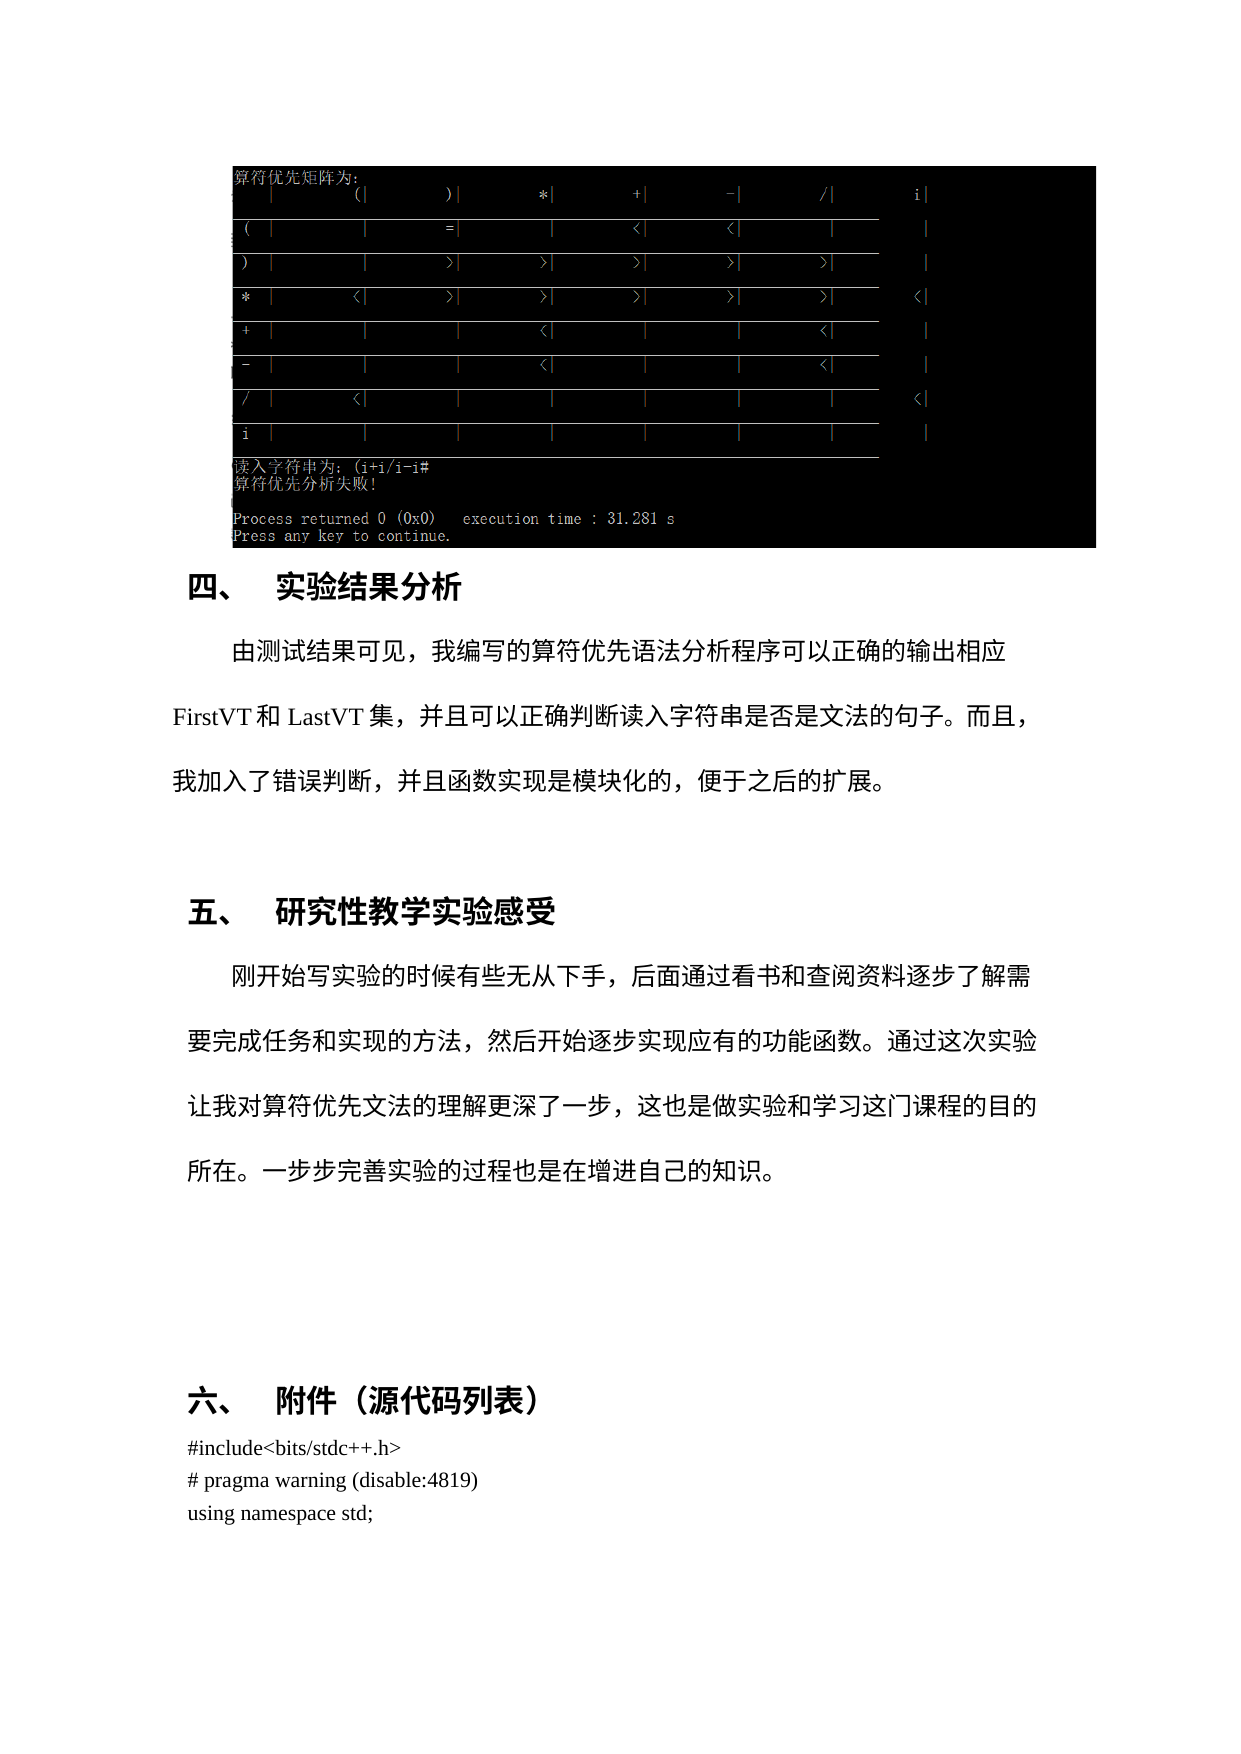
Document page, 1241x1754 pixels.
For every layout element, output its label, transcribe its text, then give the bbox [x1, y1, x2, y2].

text # pragma warning (disable:4819) [187, 1463, 1053, 1496]
list 实验结果分析 [187, 552, 1053, 617]
text using namespace std; [187, 1496, 1053, 1528]
list 研究性教学实验感受 [187, 877, 1053, 942]
picture [231, 166, 1097, 548]
text 由测试结果可见，我编写的算符优先语法分析程序可以正确的输出相应FirstVT和 LastVT 集，并且可以正确判断读入字符串是否是文法的句子。而且，我加入了错误判断，并且函数实现是模块化的，便于之后的扩展。 [172, 617, 1053, 812]
list 附件（源代码列表） [187, 1366, 1053, 1431]
text 刚开始写实验的时候有些无从下手，后面通过看书和查阅资料逐步了解需要完成任务和实现的方法，然后开始逐步实现应有的功能函数。通过这次实验让我对算符优先文法的理解更深了一步，这也是做实验和学习这门课程的目的所在。一步步完善实验的过程也是在增进自己的知识。 [187, 942, 1053, 1202]
text #include<bits/stdc++.h> [187, 1431, 1053, 1463]
